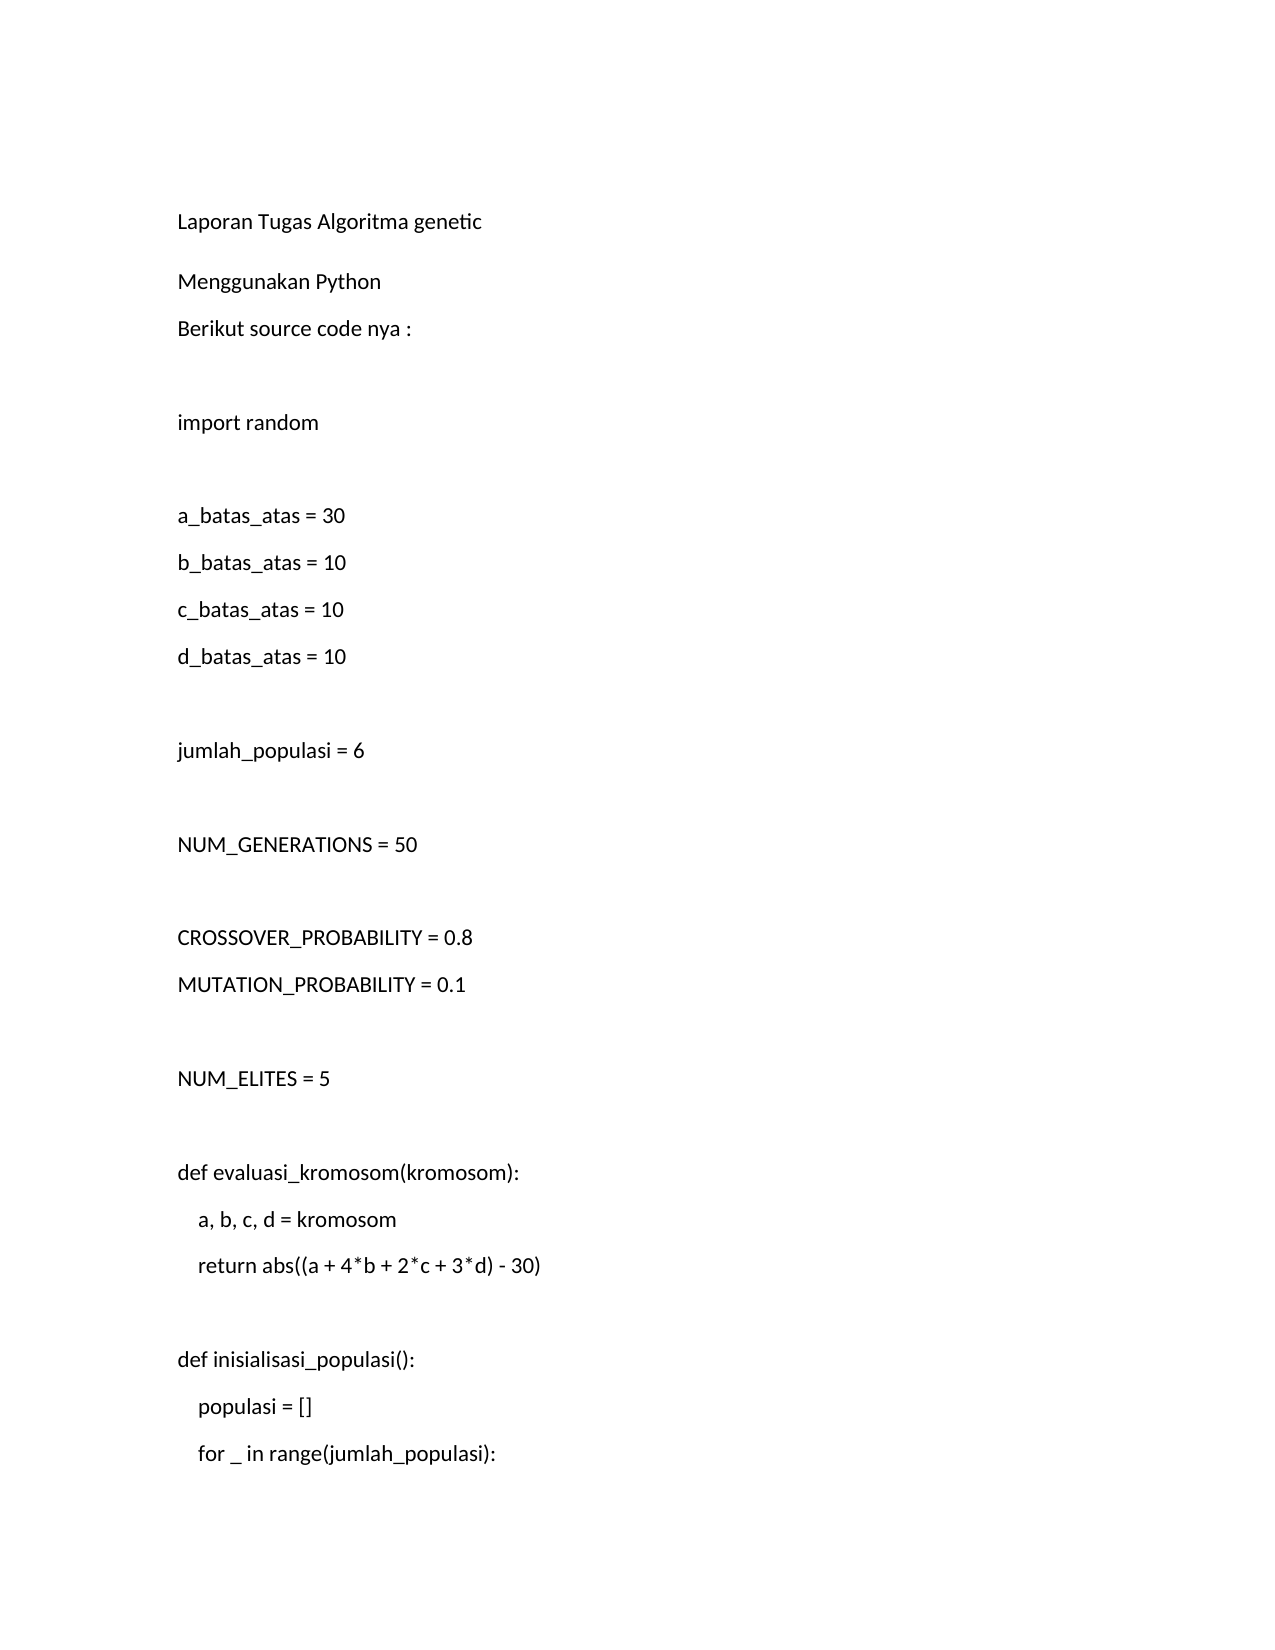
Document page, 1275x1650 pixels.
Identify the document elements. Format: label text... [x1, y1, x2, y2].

text NUM_ELITES = 5 [177, 1064, 1098, 1092]
text b_batas_atas = 10 [177, 548, 1098, 576]
text def inisialisasi_populasi(): [177, 1345, 1098, 1373]
text NUM_GENERATIONS = 50 [177, 830, 1098, 858]
text for _ in range(jumlah_populasi): [177, 1439, 1098, 1467]
text def evaluasi_kromosom(kromosom): [177, 1158, 1098, 1186]
text Berikut source code nya : [177, 314, 1098, 342]
text import random [177, 408, 1098, 436]
text jumlah_populasi = 6 [177, 736, 1098, 764]
text a, b, c, d = kromosom [177, 1205, 1098, 1233]
text d_batas_atas = 10 [177, 642, 1098, 670]
text return abs((a + 4*b + 2*c + 3*d) - 30) [177, 1252, 1098, 1279]
text populasi = [] [177, 1392, 1098, 1420]
text a_batas_atas = 30 [177, 502, 1098, 529]
text Laporan Tugas Algoritma genetic Menggunakan Python [177, 207, 1098, 295]
text c_batas_atas = 10 [177, 595, 1098, 623]
text MUTATION_PROBABILITY = 0.1 [177, 970, 1098, 998]
text CROSSOVER_PROBABILITY = 0.8 [177, 923, 1098, 951]
